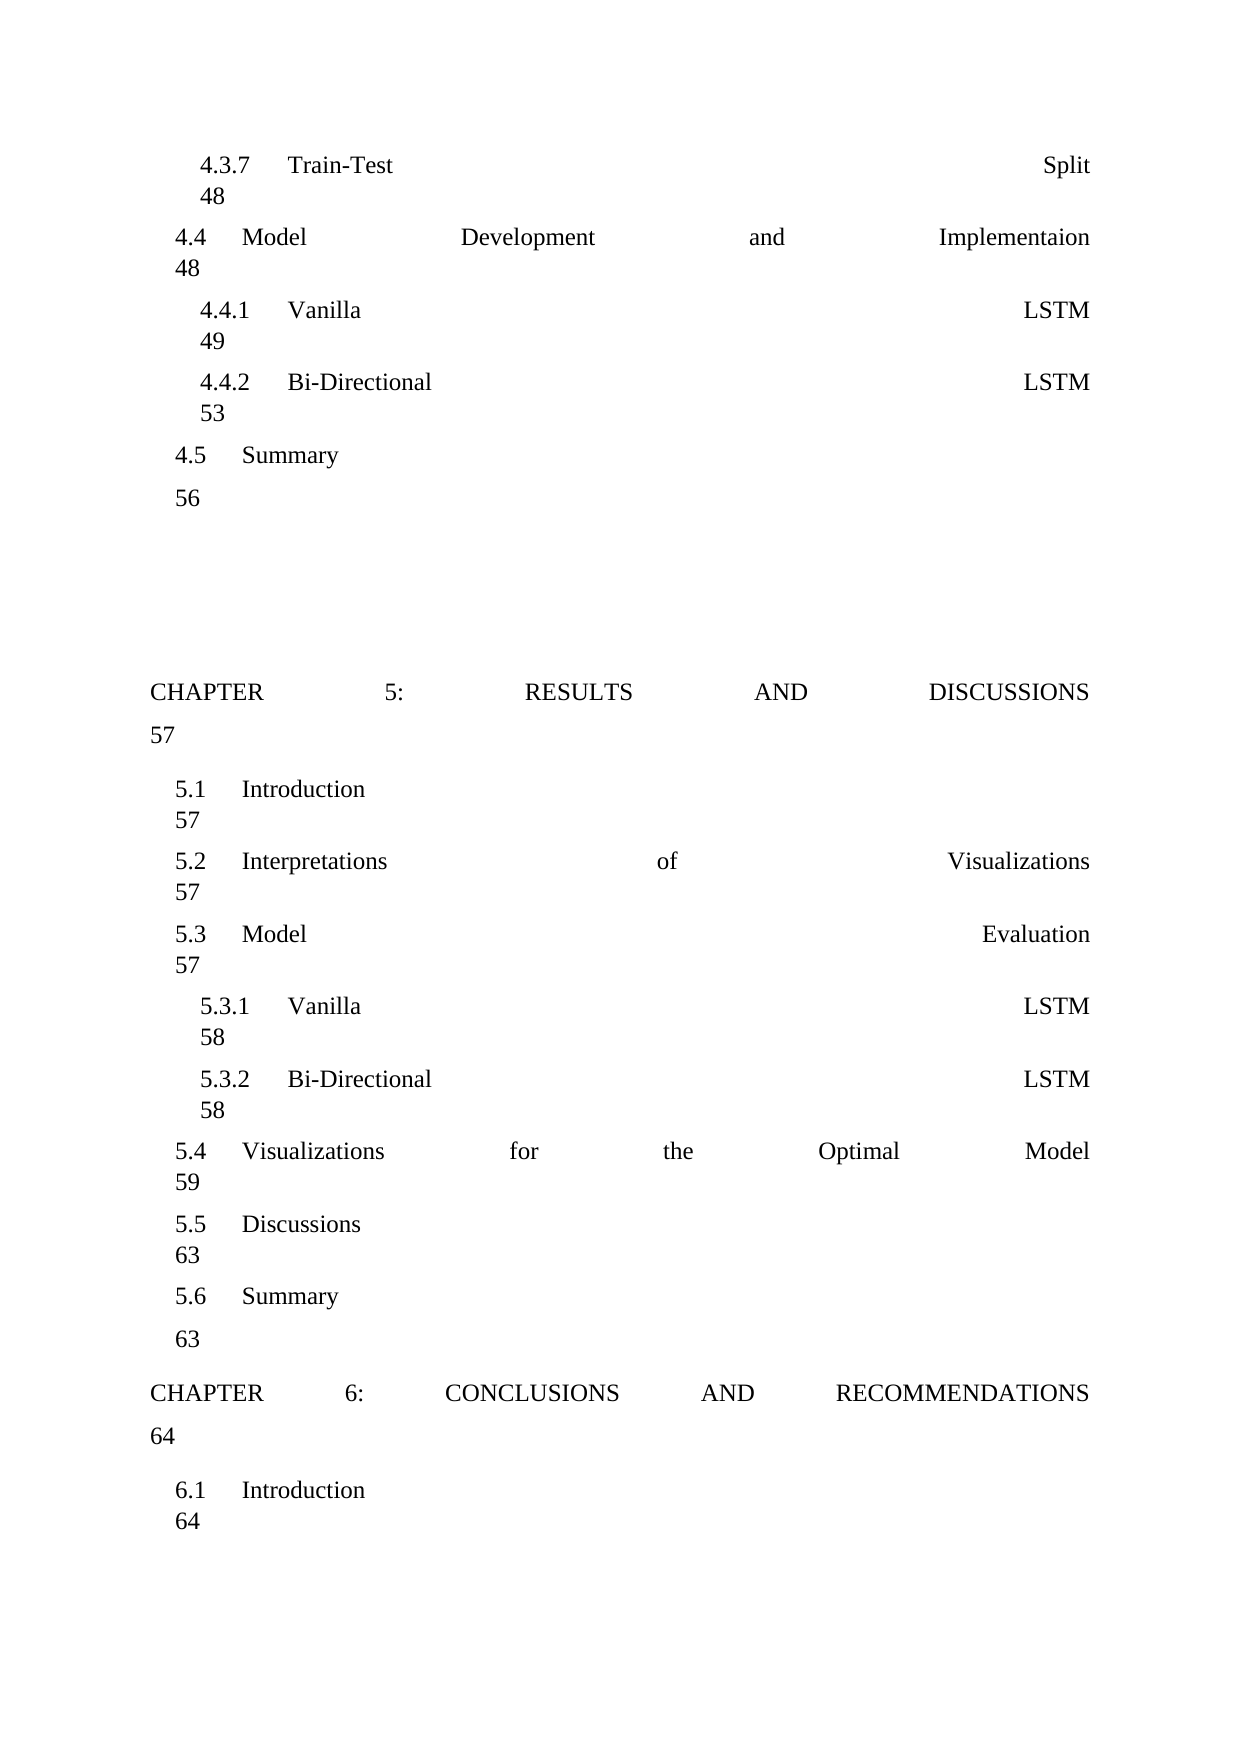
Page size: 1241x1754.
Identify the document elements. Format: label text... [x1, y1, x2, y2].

text 5.3.1 Vanilla LSTM 58 [200, 991, 1090, 1051]
text 5.3 Model Evaluation 57 [175, 919, 1090, 979]
text 4.3.7 Train-Test Split 48 [200, 150, 1090, 210]
text 5.6 Summary 63 [175, 1281, 1090, 1353]
text 4.4.2 Bi-Directional LSTM 53 [200, 367, 1090, 427]
text 4.5 Summary 56 [175, 440, 1090, 512]
text 5.1 Introduction 57 [175, 774, 1090, 834]
text 5.4 Visualizations for the Optimal Model 59 [175, 1136, 1090, 1196]
text CHAPTER 6: CONCLUSIONS AND RECOMMENDATIONS 64 [150, 1378, 1090, 1450]
text 5.5 Discussions 63 [175, 1209, 1090, 1269]
text 4.4 Model Development and Implementaion 48 [175, 222, 1090, 282]
text 6.1 Introduction 64 [175, 1475, 1090, 1534]
text 4.4.1 Vanilla LSTM 49 [200, 295, 1090, 355]
text 5.3.2 Bi-Directional LSTM 58 [200, 1064, 1090, 1124]
text 5.2 Interpretations of Visualizations 57 [175, 846, 1090, 906]
text CHAPTER 5: RESULTS AND DISCUSSIONS 57 [150, 677, 1090, 749]
